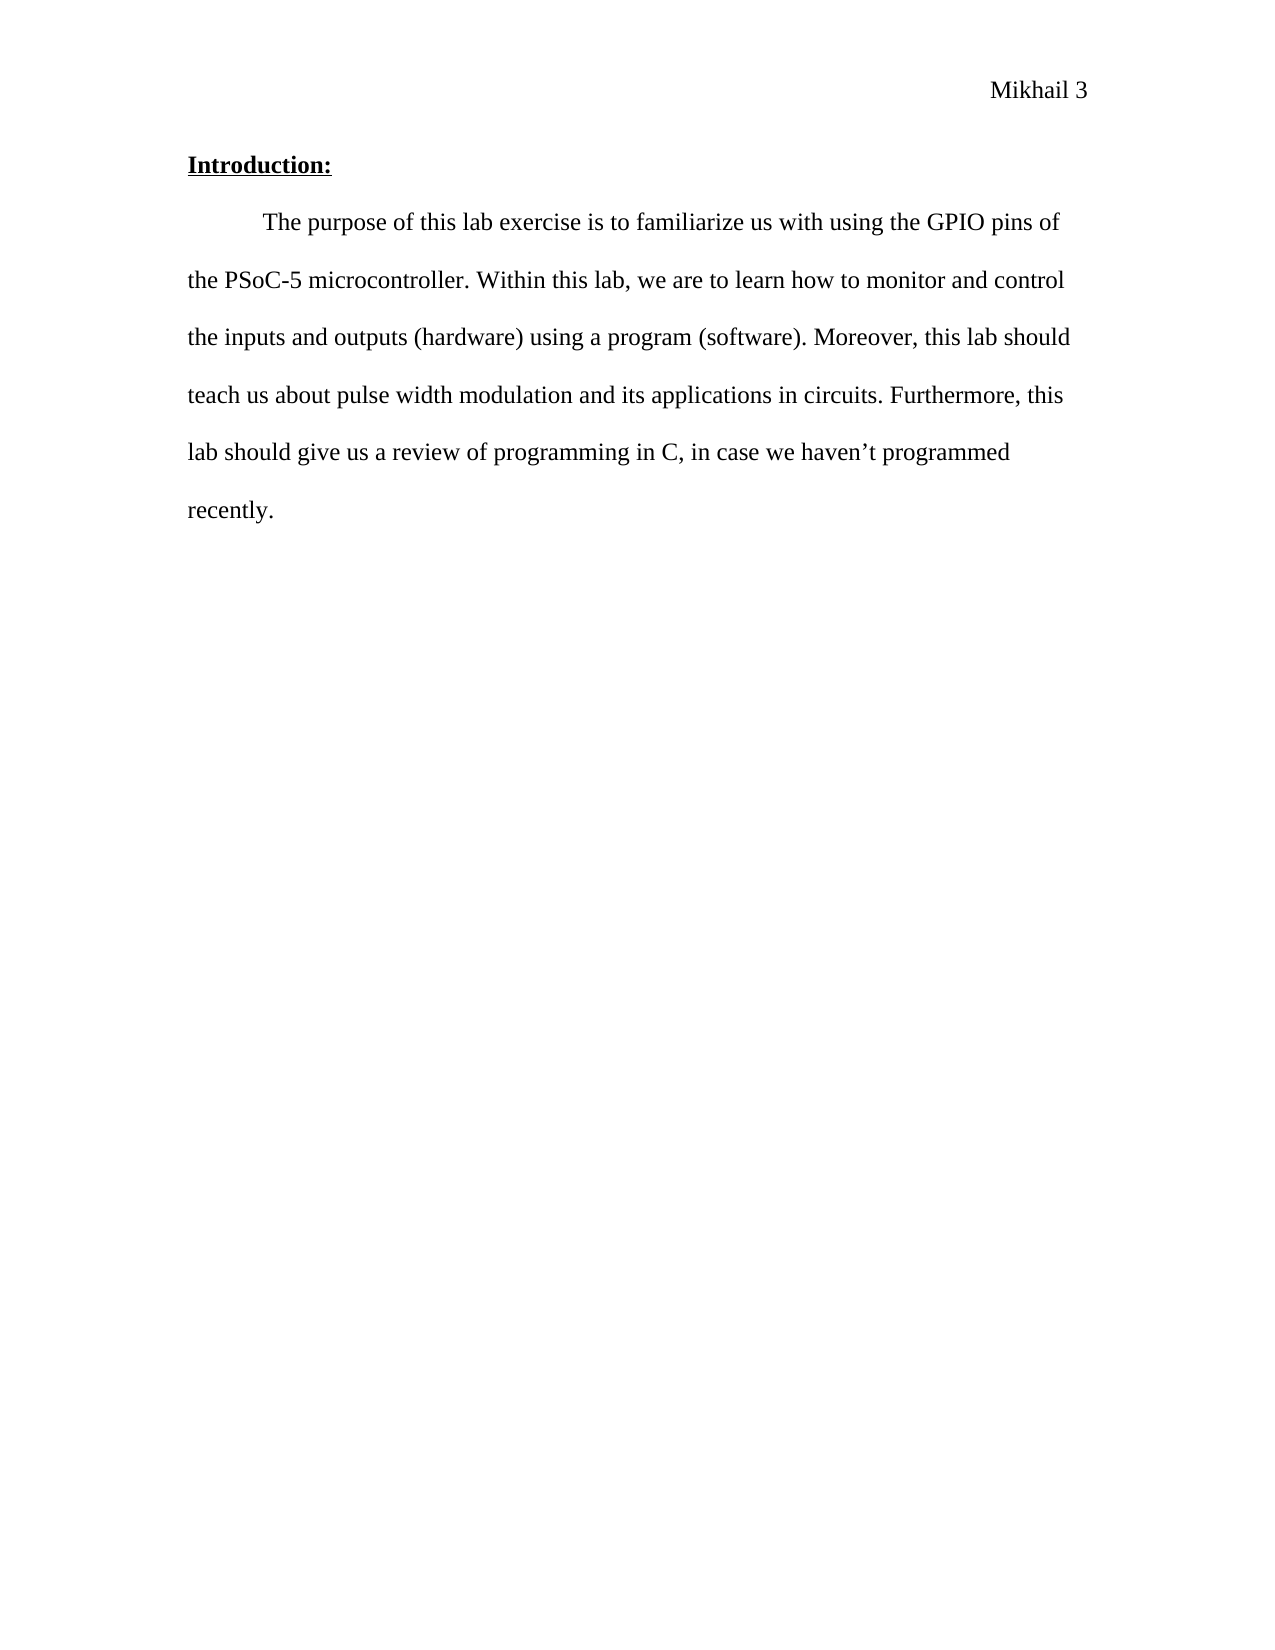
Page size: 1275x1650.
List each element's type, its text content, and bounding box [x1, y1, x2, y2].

text Introduction: [187, 150, 1087, 179]
text The purpose of this lab exercise is to familiarize us with using the GPIO pins of the PSoC-5 microcontroller. Within this lab, we are to learn how to monitor and control the inputs and outputs (hardware) using a program (software). Moreover, this lab should teach us about pulse width modulation and its applications in circuits. Furthermore, this lab should give us a review of programming in C, in case we haven’t programmed recently. [187, 207, 1087, 524]
